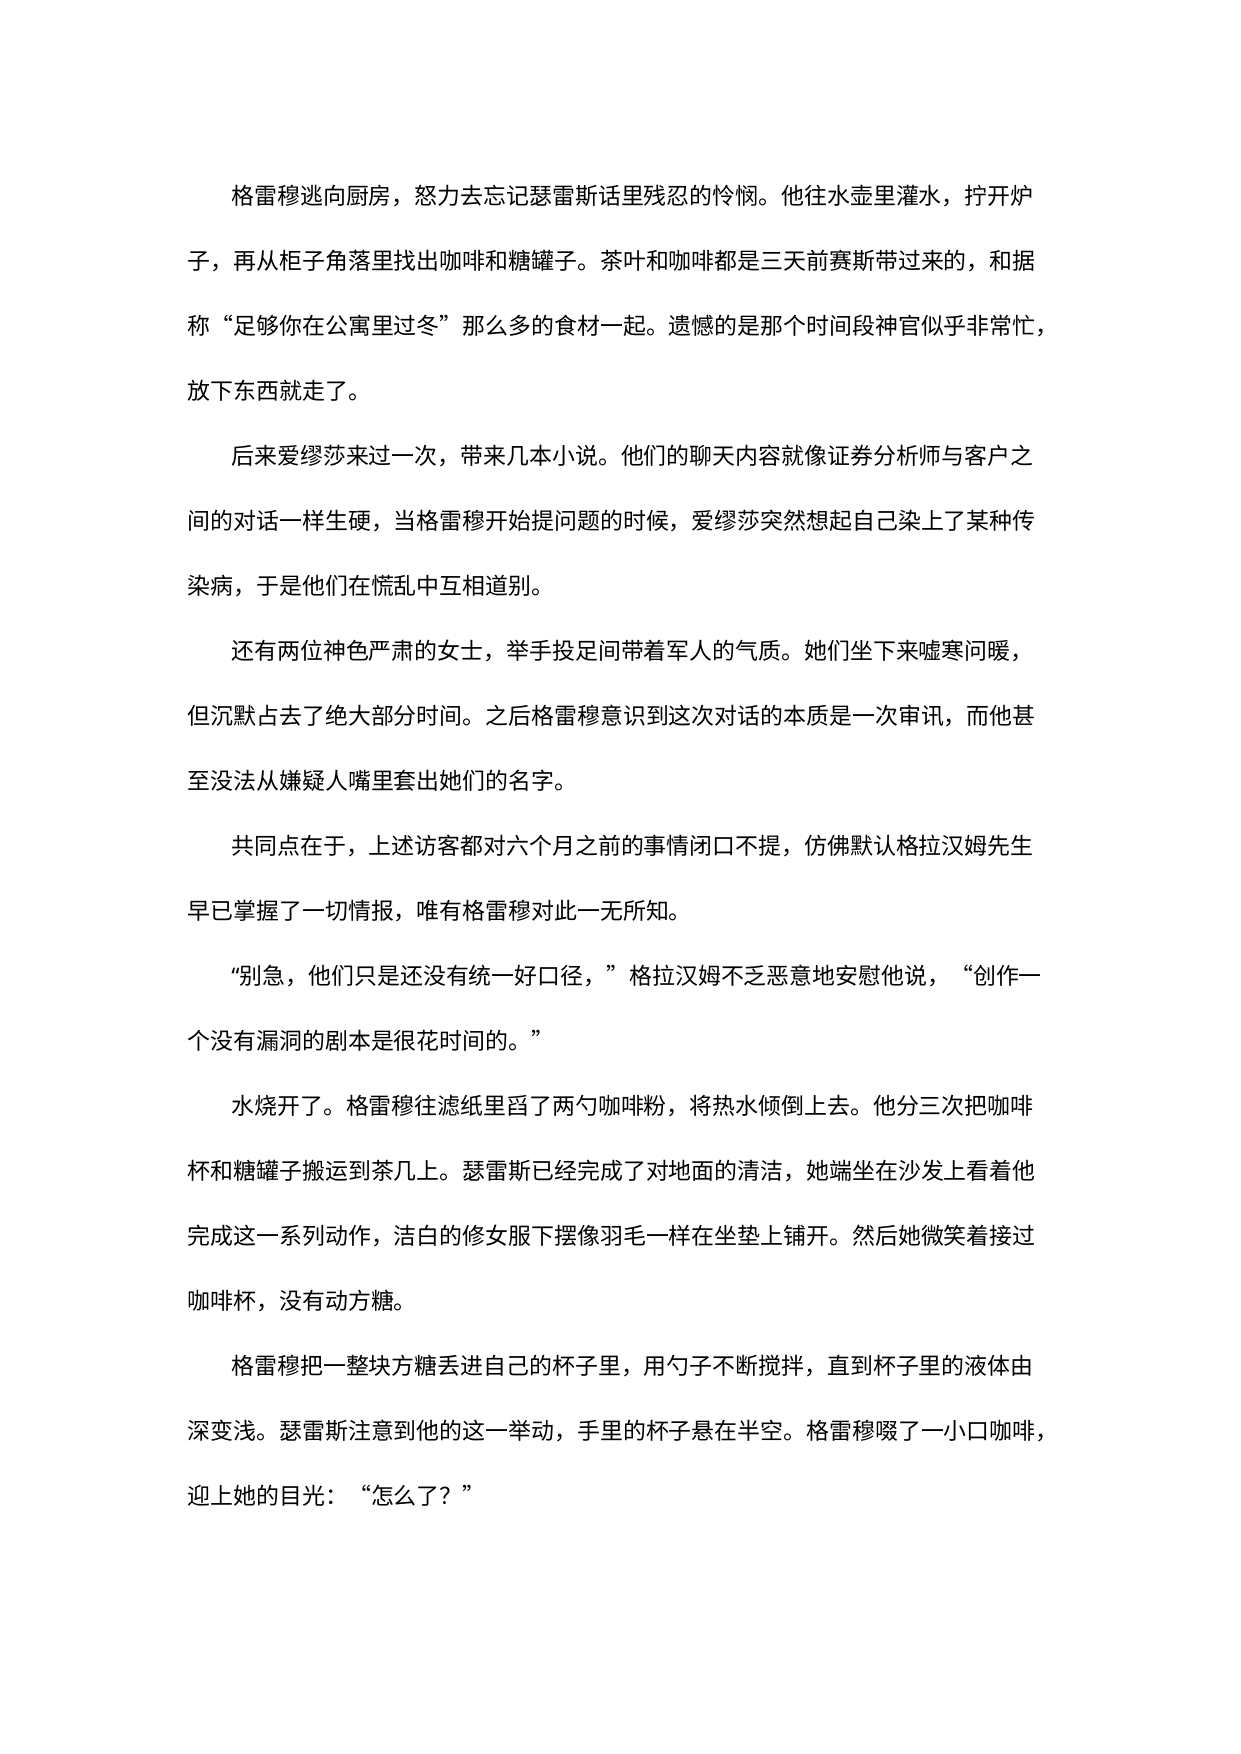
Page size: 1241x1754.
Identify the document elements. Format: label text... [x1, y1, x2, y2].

text 格雷穆逃向厨房，怒力去忘记瑟雷斯话里残忍的怜悯。他往水壶里灌水，拧开炉子，再从柜子角落里找出咖啡和糖罐子。茶叶和咖啡都是三天前赛斯带过来的，和据称“足够你在公寓里过冬”那么多的食材一起。遗憾的是那个时间段神官似乎非常忙，放下东西就走了。 [187, 162, 1053, 422]
text 水烧开了。格雷穆往滤纸里舀了两勺咖啡粉，将热水倾倒上去。他分三次把咖啡杯和糖罐子搬运到茶几上。瑟雷斯已经完成了对地面的清洁，她端坐在沙发上看着他完成这一系列动作，洁白的修女服下摆像羽毛一样在坐垫上铺开。然后她微笑着接过咖啡杯，没有动方糖。 [187, 1072, 1053, 1332]
text 还有两位神色严肃的女士，举手投足间带着军人的气质。她们坐下来嘘寒问暖，但沉默占去了绝大部分时间。之后格雷穆意识到这次对话的本质是一次审讯，而他甚至没法从嫌疑人嘴里套出她们的名字。 [187, 617, 1053, 812]
text “别急，他们只是还没有统一好口径，”格拉汉姆不乏恶意地安慰他说，“创作一个没有漏洞的剧本是很花时间的。” [187, 942, 1053, 1072]
text 后来爱缪莎来过一次，带来几本小说。他们的聊天内容就像证券分析师与客户之间的对话一样生硬，当格雷穆开始提问题的时候，爱缪莎突然想起自己染上了某种传染病，于是他们在慌乱中互相道别。 [187, 422, 1053, 617]
text 共同点在于，上述访客都对六个月之前的事情闭口不提，仿佛默认格拉汉姆先生早已掌握了一切情报，唯有格雷穆对此一无所知。 [187, 812, 1053, 942]
text 格雷穆把一整块方糖丢进自己的杯子里，用勺子不断搅拌，直到杯子里的液体由深变浅。瑟雷斯注意到他的这一举动，手里的杯子悬在半空。格雷穆啜了一小口咖啡，迎上她的目光：“怎么了？” [187, 1332, 1053, 1527]
